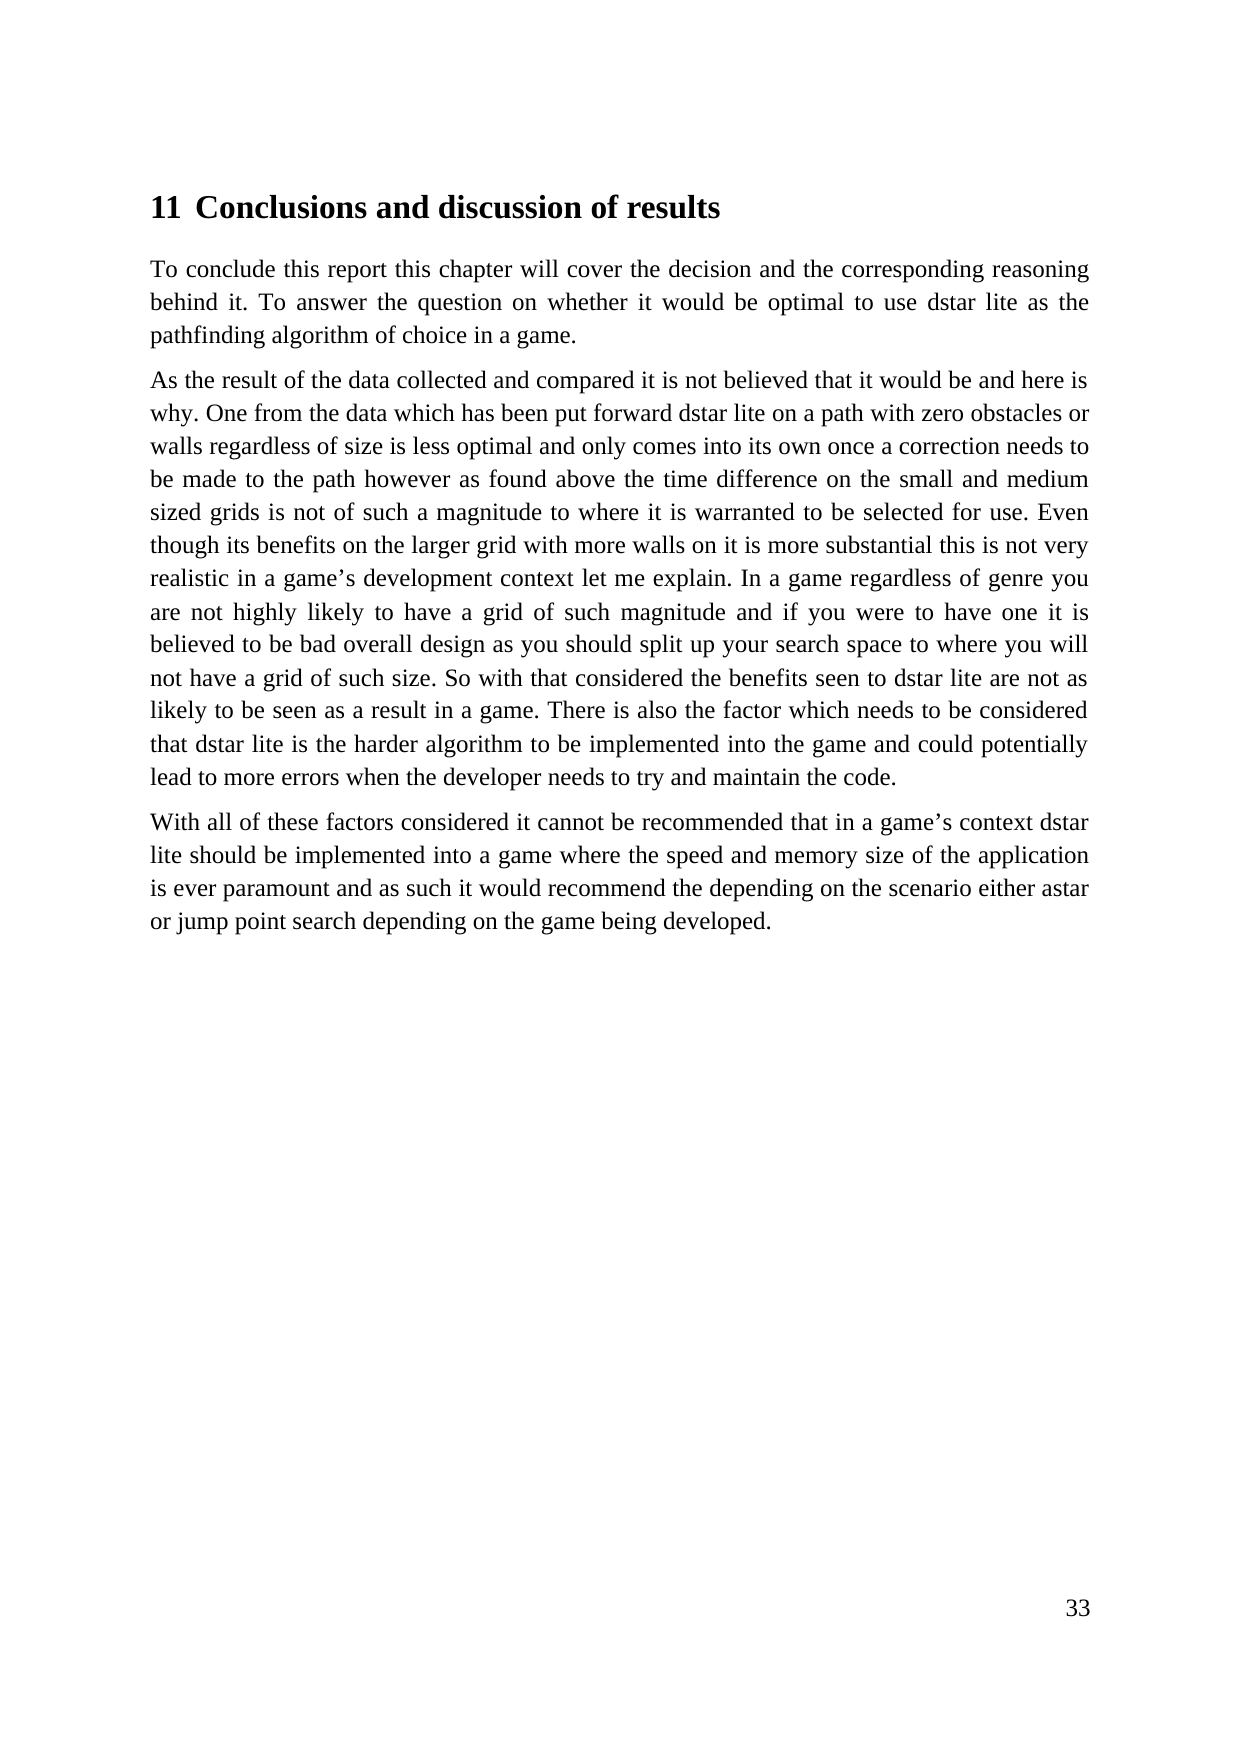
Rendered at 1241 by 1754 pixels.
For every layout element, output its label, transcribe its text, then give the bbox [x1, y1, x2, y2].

subtitle Conclusions and discussion of results [150, 187, 1090, 226]
text With all of these factors considered it cannot be recommended that in a game’s context dstar lite should be implemented into a game where the speed and memory size of the application is ever paramount and as such it would recommend the depending on the scenario either astar or jump point search depending on the game being developed. [150, 807, 1090, 935]
text As the result of the data collected and compared it is not believed that it would be and here is why. One from the data which has been put forward dstar lite on a path with zero obstacles or walls regardless of size is less optimal and only comes into its own once a correction needs to be made to the path however as found above the time difference on the small and medium sized grids is not of such a magnitude to where it is warranted to be selected for use. Even though its benefits on the larger grid with more walls on it is more substantial this is not very realistic in a game’s development context let me explain. In a game regardless of genre you are not highly likely to have a grid of such magnitude and if you were to have one it is believed to be bad overall design as you should split up your search space to where you will not have a grid of such size. So with that considered the benefits seen to dstar lite are not as likely to be seen as a result in a game. There is also the factor which needs to be considered that dstar lite is the harder algorithm to be implemented into the game and could potentially lead to more errors when the developer needs to try and maintain the code. [150, 365, 1090, 790]
text To conclude this report this chapter will cover the decision and the corresponding reasoning behind it. To answer the question on whether it would be optimal to use dstar lite as the pathfinding algorithm of choice in a game. [150, 254, 1090, 349]
